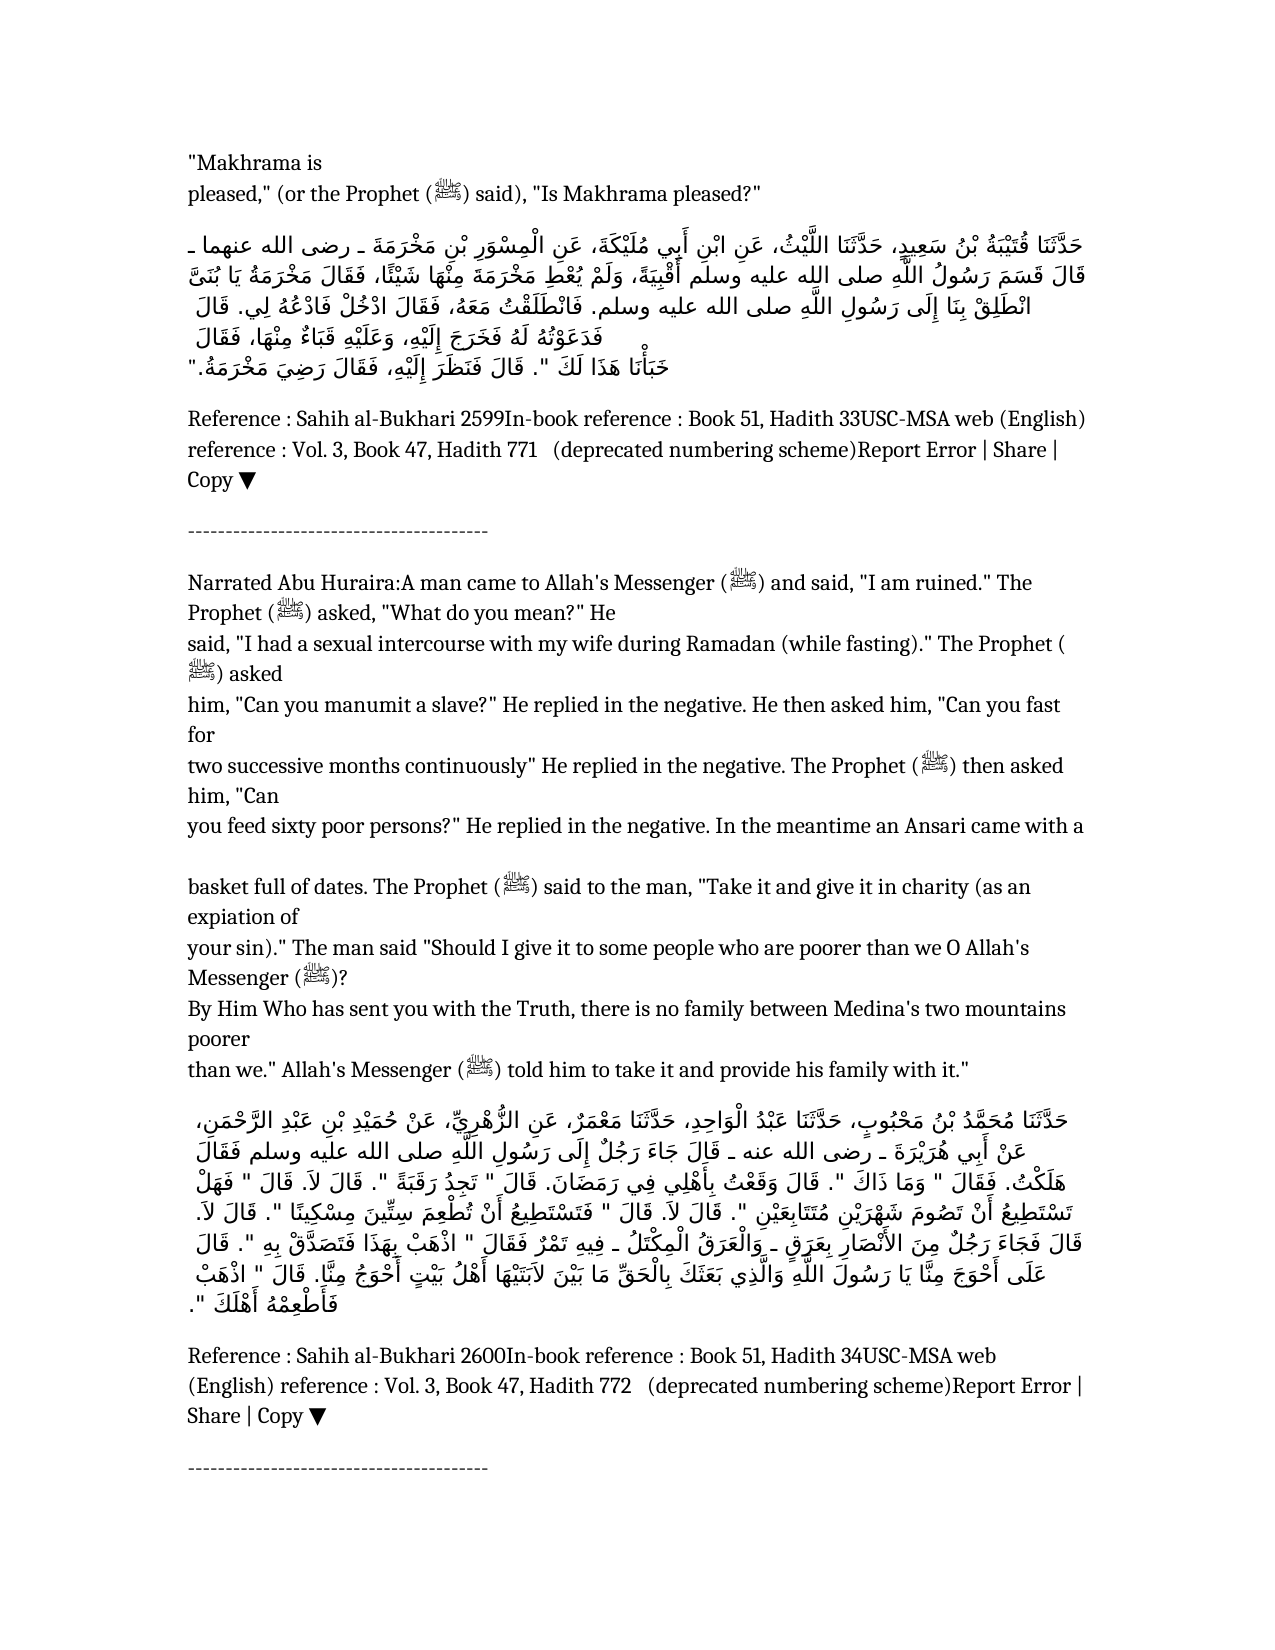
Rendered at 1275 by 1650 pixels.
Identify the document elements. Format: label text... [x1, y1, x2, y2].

text Narrated Abu Huraira:A man came to Allah's Messenger (ﷺ) and said, "I am ruined." The Prophet (ﷺ) asked, "What do you mean?" He said, "I had a sexual intercourse with my wife during Ramadan (while fasting)." The Prophet (ﷺ) asked him, "Can you manumit a slave?" He replied in the negative. He then asked him, "Can you fast for two successive months continuously" He replied in the negative. The Prophet (ﷺ) then asked him, "Can you feed sixty poor persons?" He replied in the negative. In the meantime an Ansari came with a basket full of dates. The Prophet (ﷺ) said to the man, "Take it and give it in charity (as an expiation of your sin)." The man said "Should I give it to some people who are poorer than we O Allah's Messenger (ﷺ)? By Him Who has sent you with the Truth, there is no family between Medina's two mountains poorer than we." Allah's Messenger (ﷺ) told him to take it and provide his family with it." [187, 569, 1087, 1083]
text حَدَّثَنَا قُتَيْبَةُ بْنُ سَعِيدٍ، حَدَّثَنَا اللَّيْثُ، عَنِ ابْنِ أَبِي مُلَيْكَةَ، عَنِ الْمِسْوَرِ بْنِ مَخْرَمَةَ ـ رضى الله عنهما ـ قَالَ قَسَمَ رَسُولُ اللَّهِ صلى الله عليه وسلم أَقْبِيَةً، وَلَمْ يُعْطِ مَخْرَمَةَ مِنْهَا شَيْئًا، فَقَالَ مَخْرَمَةُ يَا بُنَىَّ انْطَلِقْ بِنَا إِلَى رَسُولِ اللَّهِ صلى الله عليه وسلم‏.‏ فَانْطَلَقْتُ مَعَهُ، فَقَالَ ادْخُلْ فَادْعُهُ لِي‏.‏ قَالَ فَدَعَوْتُهُ لَهُ فَخَرَجَ إِلَيْهِ، وَعَلَيْهِ قَبَاءٌ مِنْهَا، فَقَالَ ‏ "‏ خَبَأْنَا هَذَا لَكَ ‏"‏‏.‏ قَالَ فَنَظَرَ إِلَيْهِ، فَقَالَ رَضِيَ مَخْرَمَةُ‏.‏ [187, 232, 1087, 381]
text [187, 150, 1087, 207]
text Reference : Sahih al-Bukhari 2599In-book reference : Book 51, Hadith 33USC-MSA web (English) reference : Vol. 3, Book 47, Hadith 771 (deprecated numbering scheme)Report Error | Share | Copy ▼ [187, 406, 1087, 493]
text حَدَّثَنَا مُحَمَّدُ بْنُ مَحْبُوبٍ، حَدَّثَنَا عَبْدُ الْوَاحِدِ، حَدَّثَنَا مَعْمَرٌ، عَنِ الزُّهْرِيِّ، عَنْ حُمَيْدِ بْنِ عَبْدِ الرَّحْمَنِ، عَنْ أَبِي هُرَيْرَةَ ـ رضى الله عنه ـ قَالَ جَاءَ رَجُلٌ إِلَى رَسُولِ اللَّهِ صلى الله عليه وسلم فَقَالَ هَلَكْتُ‏.‏ فَقَالَ ‏"‏ وَمَا ذَاكَ ‏"‏‏.‏ قَالَ وَقَعْتُ بِأَهْلِي فِي رَمَضَانَ‏.‏ قَالَ ‏"‏ تَجِدُ رَقَبَةً ‏"‏‏.‏ قَالَ لاَ‏.‏ قَالَ ‏"‏ فَهَلْ تَسْتَطِيعُ أَنْ تَصُومَ شَهْرَيْنِ مُتَتَابِعَيْنِ ‏"‏‏.‏ قَالَ لاَ‏.‏ قَالَ ‏"‏ فَتَسْتَطِيعُ أَنْ تُطْعِمَ سِتِّينَ مِسْكِينًا ‏"‏‏.‏ قَالَ لاَ‏.‏ قَالَ فَجَاءَ رَجُلٌ مِنَ الأَنْصَارِ بِعَرَقٍ ـ وَالْعَرَقُ الْمِكْتَلُ ـ فِيهِ تَمْرٌ فَقَالَ ‏"‏ اذْهَبْ بِهَذَا فَتَصَدَّقْ بِهِ ‏"‏‏.‏ قَالَ عَلَى أَحْوَجَ مِنَّا يَا رَسُولَ اللَّهِ وَالَّذِي بَعَثَكَ بِالْحَقِّ مَا بَيْنَ لاَبَتَيْهَا أَهْلُ بَيْتٍ أَحْوَجُ مِنَّا‏.‏ قَالَ ‏"‏ اذْهَبْ فَأَطْعِمْهُ أَهْلَكَ ‏"‏‏.‏ [187, 1108, 1087, 1318]
text Reference : Sahih al-Bukhari 2600In-book reference : Book 51, Hadith 34USC-MSA web (English) reference : Vol. 3, Book 47, Hadith 772 (deprecated numbering scheme)Report Error | Share | Copy ▼ [187, 1343, 1087, 1429]
text ---------------------------------------- [187, 518, 1087, 544]
text ---------------------------------------- [187, 1454, 1087, 1481]
